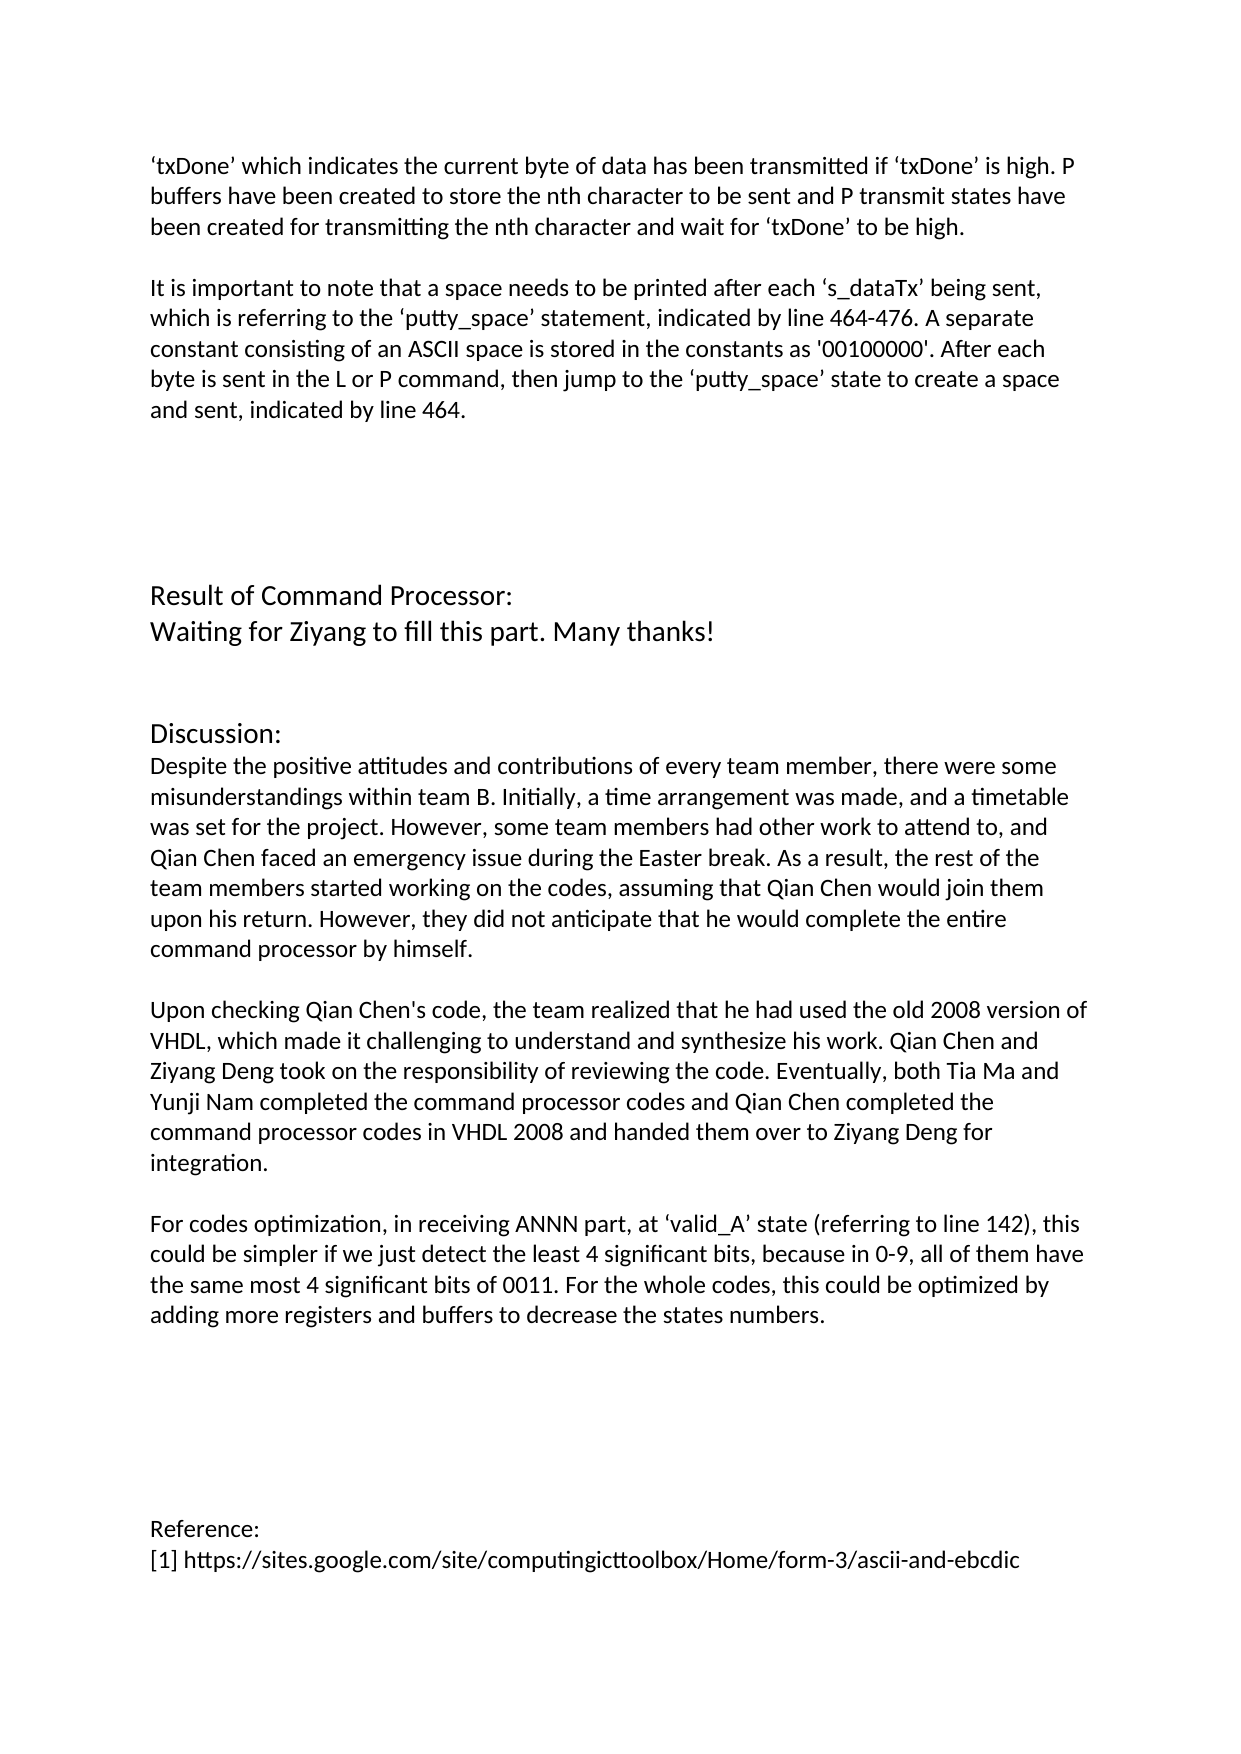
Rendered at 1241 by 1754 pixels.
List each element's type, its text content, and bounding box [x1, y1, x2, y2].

text Upon checking Qian Chen's code, the team realized that he had used the old 2008 version of VHDL, which made it challenging to understand and synthesize his work. Qian Chen and Ziyang Deng took on the responsibility of reviewing the code. Eventually, both Tia Ma and Yunji Nam completed the command processor codes and Qian Chen completed the command processor codes in VHDL 2008 and handed them over to Ziyang Deng for integration. [150, 994, 1090, 1178]
text Discussion: [150, 715, 1090, 750]
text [150, 150, 1090, 242]
text Result of Command Processor: [150, 577, 1090, 613]
text Despite the positive attitudes and contributions of every team member, there were some misunderstandings within team B. Initially, a time arrangement was made, and a timetable was set for the project. However, some team members had other work to attend to, and Qian Chen faced an emergency issue during the Easter break. As a result, the rest of the team members started working on the codes, assuming that Qian Chen would join them upon his return. However, they did not anticipate that he would complete the entire command processor by himself. [150, 750, 1090, 964]
text [1] https://sites.google.com/site/computingicttoolbox/Home/form-3/ascii-and-ebcdic [150, 1544, 1090, 1574]
text It is important to note that a space needs to be printed after each ‘s_dataTx’ being sent, which is referring to the ‘putty_space’ statement, indicated by line 464-476. A separate constant consisting of an ASCII space is stored in the constants as '00100000'. After each byte is sent in the L or P command, then jump to the ‘putty_space’ state to create a space and sent, indicated by line 464. [150, 272, 1090, 425]
text Reference: [150, 1513, 1090, 1544]
text Waiting for Ziyang to fill this part. Many thanks! [150, 613, 1090, 648]
text For codes optimization, in receiving ANNN part, at ‘valid_A’ state (referring to line 142), this could be simpler if we just detect the least 4 significant bits, because in 0-9, all of them have the same most 4 significant bits of 0011. For the whole codes, this could be optimized by adding more registers and buffers to decrease the states numbers. [150, 1208, 1090, 1330]
